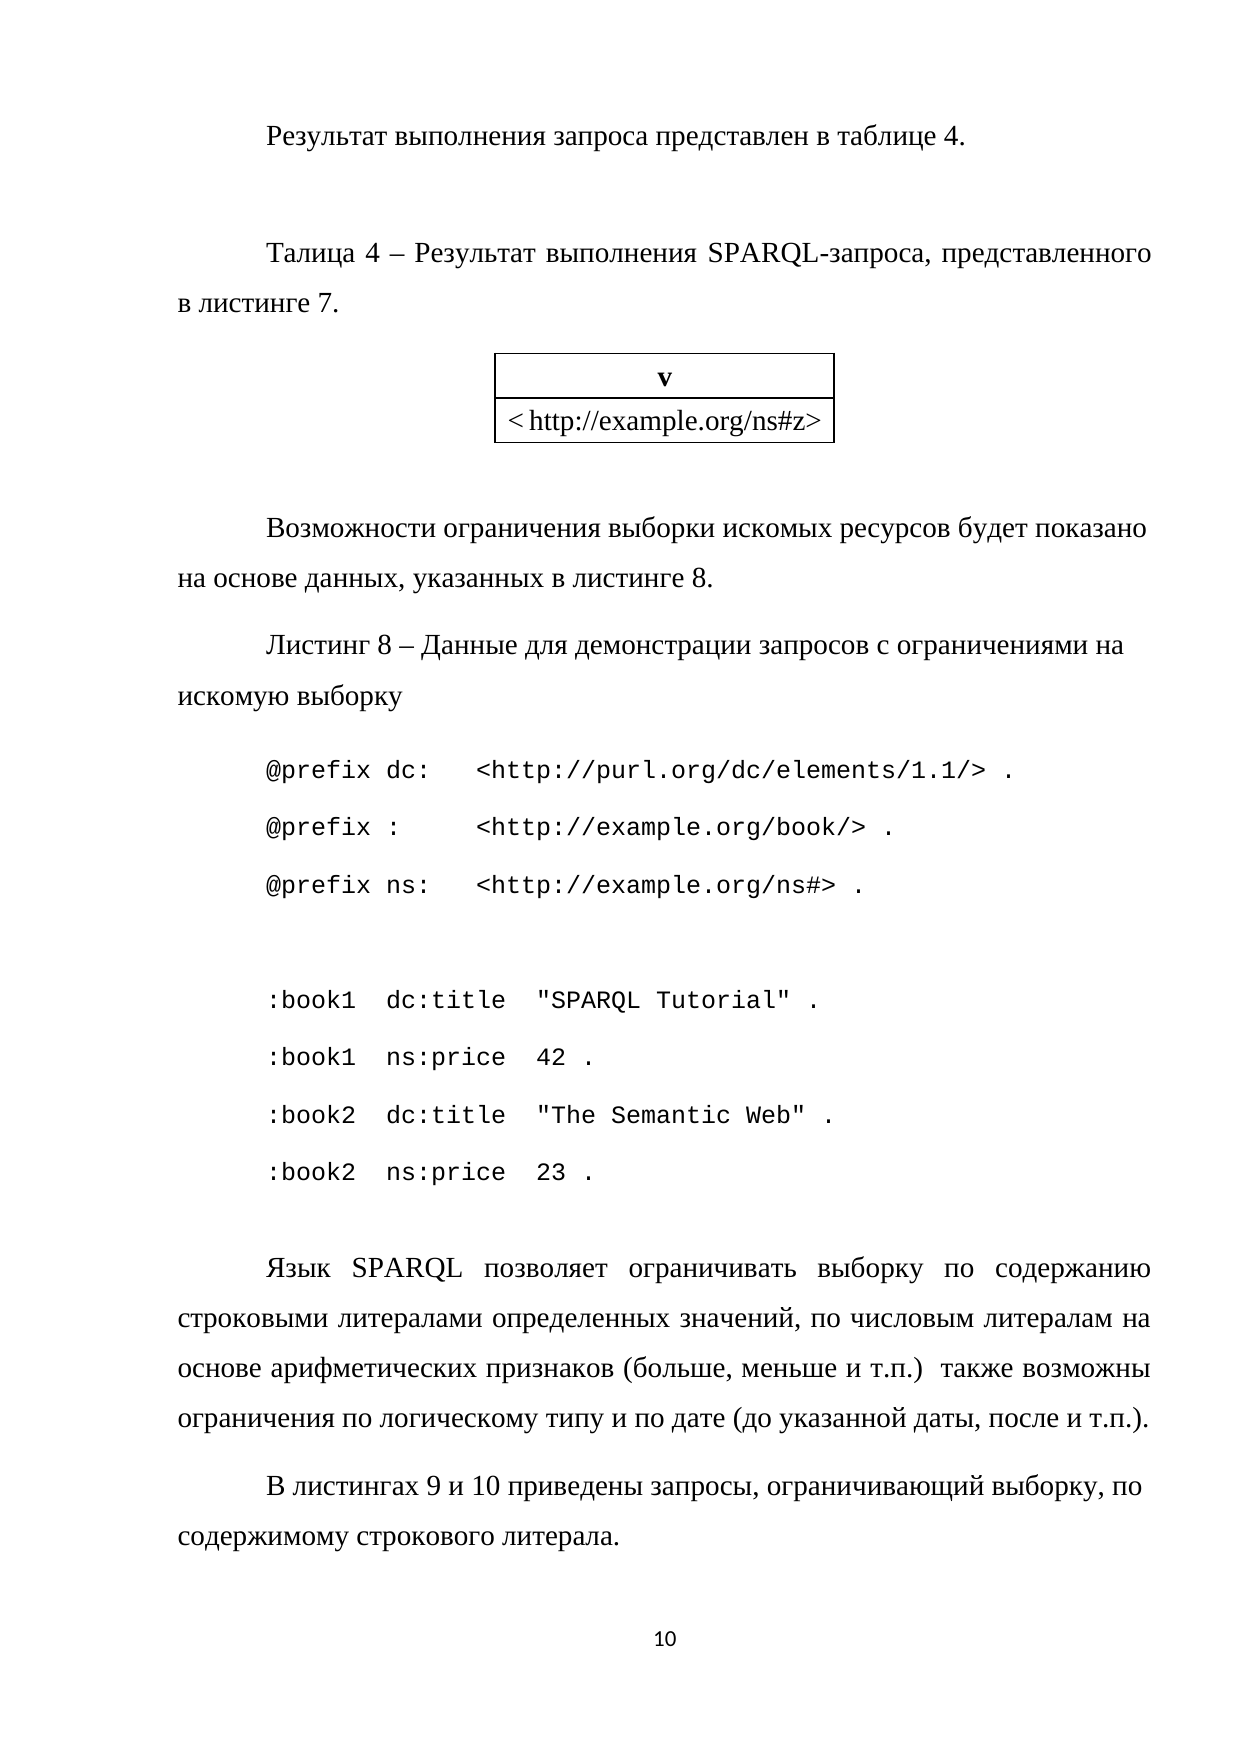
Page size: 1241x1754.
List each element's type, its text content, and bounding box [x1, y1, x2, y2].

table_cell < http://example.org/ns#z> [496, 399, 833, 442]
text Талица 4 – Результат выполнения SPARQL-запроса, представленного в листинге 7. [177, 235, 1152, 319]
text Возможности ограничения выборки искомых ресурсов будет показано на основе данных, указанных в листинге 8. [177, 510, 1152, 594]
text Результат выполнения запроса представлен в таблице 4. [177, 118, 1152, 152]
text Язык SPARQL позволяет ограничивать выборку по содержанию строковыми литералами определенных значений, по числовым литералам на основе арифметических признаков (больше, меньше и т.п.) также возможны ограничения по логическому типу и по дате (до указанной даты, после и т.п.). [177, 1250, 1152, 1434]
text Листинг 8 – Данные для демонстрации запросов с ограничениями на искомую выборку [177, 627, 1152, 711]
text :book1 dc:title "SPARQL Tutorial" . [177, 987, 1152, 1016]
text :book2 ns:price 23 . [177, 1160, 1152, 1188]
text :book2 dc:title "The Semantic Web" . [177, 1102, 1152, 1131]
text @prefix : <http://example.org/book/> . [177, 815, 1152, 843]
text @prefix dc: <http://purl.org/dc/elements/1.1/> . [177, 757, 1152, 786]
text @prefix ns: <http://example.org/ns#> . [177, 872, 1152, 901]
text В листингах 9 и 10 приведены запросы, ограничивающий выборку, по содержимому строкового литерала. [177, 1468, 1152, 1551]
table_header v [496, 354, 833, 397]
text :book1 ns:price 42 . [177, 1045, 1152, 1073]
